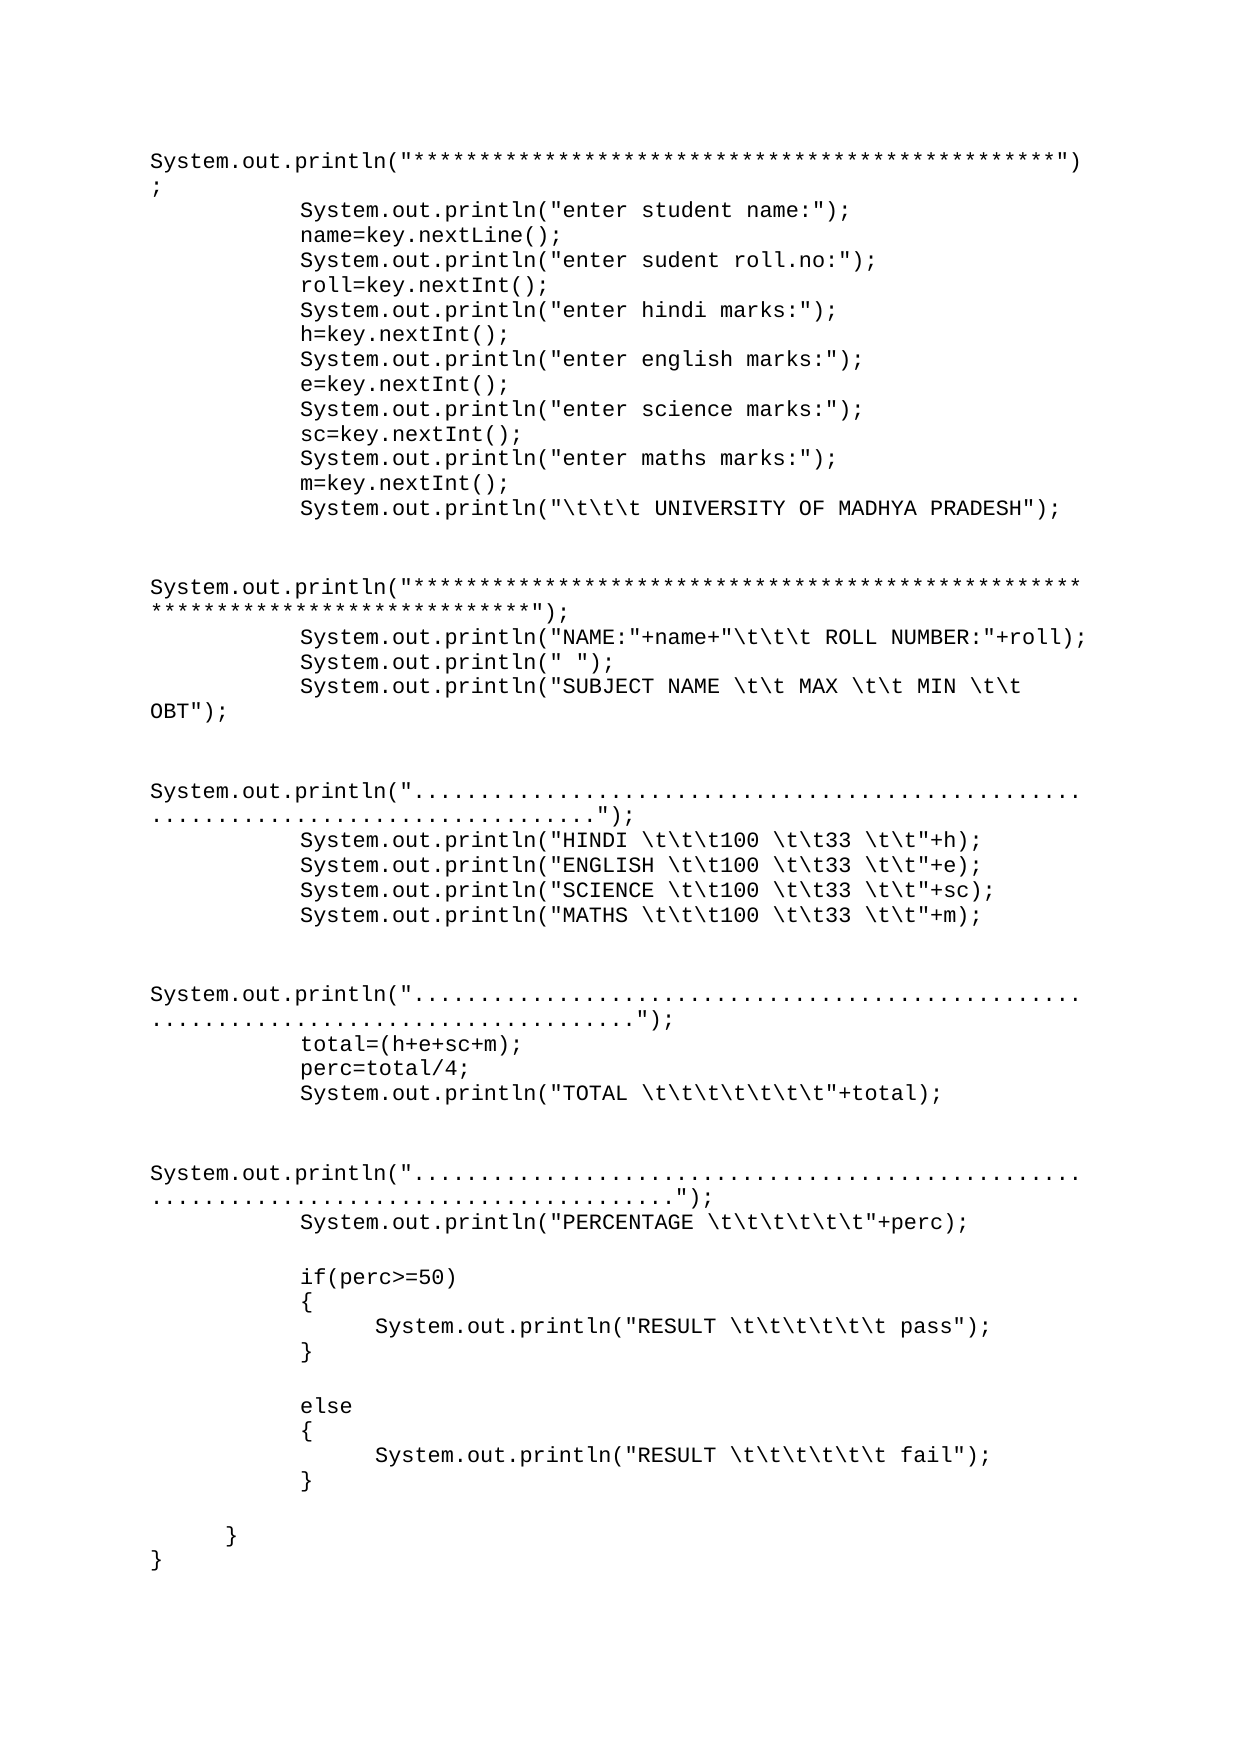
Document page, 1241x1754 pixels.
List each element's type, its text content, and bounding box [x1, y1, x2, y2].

text System.out.println("RESULT \t\t\t\t\t\t pass"); [150, 1315, 1090, 1340]
text { [150, 1291, 1090, 1315]
text h=key.nextInt(); [150, 323, 1090, 348]
text System.out.println("enter hindi marks:"); [150, 299, 1090, 323]
text } [150, 1524, 1090, 1548]
text } [150, 1548, 1090, 1573]
text System.out.println("NAME:"+name+"\t\t\t ROLL NUMBER:"+roll); [150, 626, 1090, 651]
text m=key.nextInt(); [150, 472, 1090, 497]
text System.out.println("..........................................................................................."); [150, 1107, 1090, 1211]
text System.out.println("enter student name:"); [150, 199, 1090, 224]
text System.out.println("........................................................................................"); [150, 928, 1090, 1033]
text { [150, 1419, 1090, 1444]
text } [150, 1469, 1090, 1494]
text System.out.println("SCIENCE \t\t100 \t\t33 \t\t"+sc); [150, 879, 1090, 904]
text name=key.nextLine(); [150, 224, 1090, 249]
text System.out.println("SUBJECT NAME \t\t MAX \t\t MIN \t\t OBT"); [150, 676, 1090, 725]
text perc=total/4; [150, 1057, 1090, 1082]
text e=key.nextInt(); [150, 373, 1090, 398]
text System.out.println("HINDI \t\t\t100 \t\t33 \t\t"+h); [150, 829, 1090, 854]
text System.out.println("MATHS \t\t\t100 \t\t33 \t\t"+m); [150, 904, 1090, 928]
text System.out.println("enter sudent roll.no:"); [150, 249, 1090, 274]
text System.out.println("\t\t\t UNIVERSITY OF MADHYA PRADESH"); [150, 497, 1090, 522]
text System.out.println("RESULT \t\t\t\t\t\t fail"); [150, 1444, 1090, 1469]
text System.out.println("enter science marks:"); [150, 398, 1090, 423]
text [150, 150, 1090, 199]
text total=(h+e+sc+m); [150, 1033, 1090, 1057]
text System.out.println("enter english marks:"); [150, 348, 1090, 373]
text sc=key.nextInt(); [150, 423, 1090, 447]
text System.out.println("ENGLISH \t\t100 \t\t33 \t\t"+e); [150, 854, 1090, 879]
text System.out.println("TOTAL \t\t\t\t\t\t\t"+total); [150, 1082, 1090, 1107]
text System.out.println("....................................................................................."); [150, 725, 1090, 829]
text System.out.println("PERCENTAGE \t\t\t\t\t\t"+perc); [150, 1211, 1090, 1236]
text System.out.println(" "); [150, 651, 1090, 676]
text if(perc>=50) [150, 1266, 1090, 1291]
text System.out.println("enter maths marks:"); [150, 447, 1090, 472]
text roll=key.nextInt(); [150, 274, 1090, 299]
text } [150, 1340, 1090, 1365]
text System.out.println("********************************************************************************"); [150, 522, 1090, 626]
text else [150, 1395, 1090, 1419]
